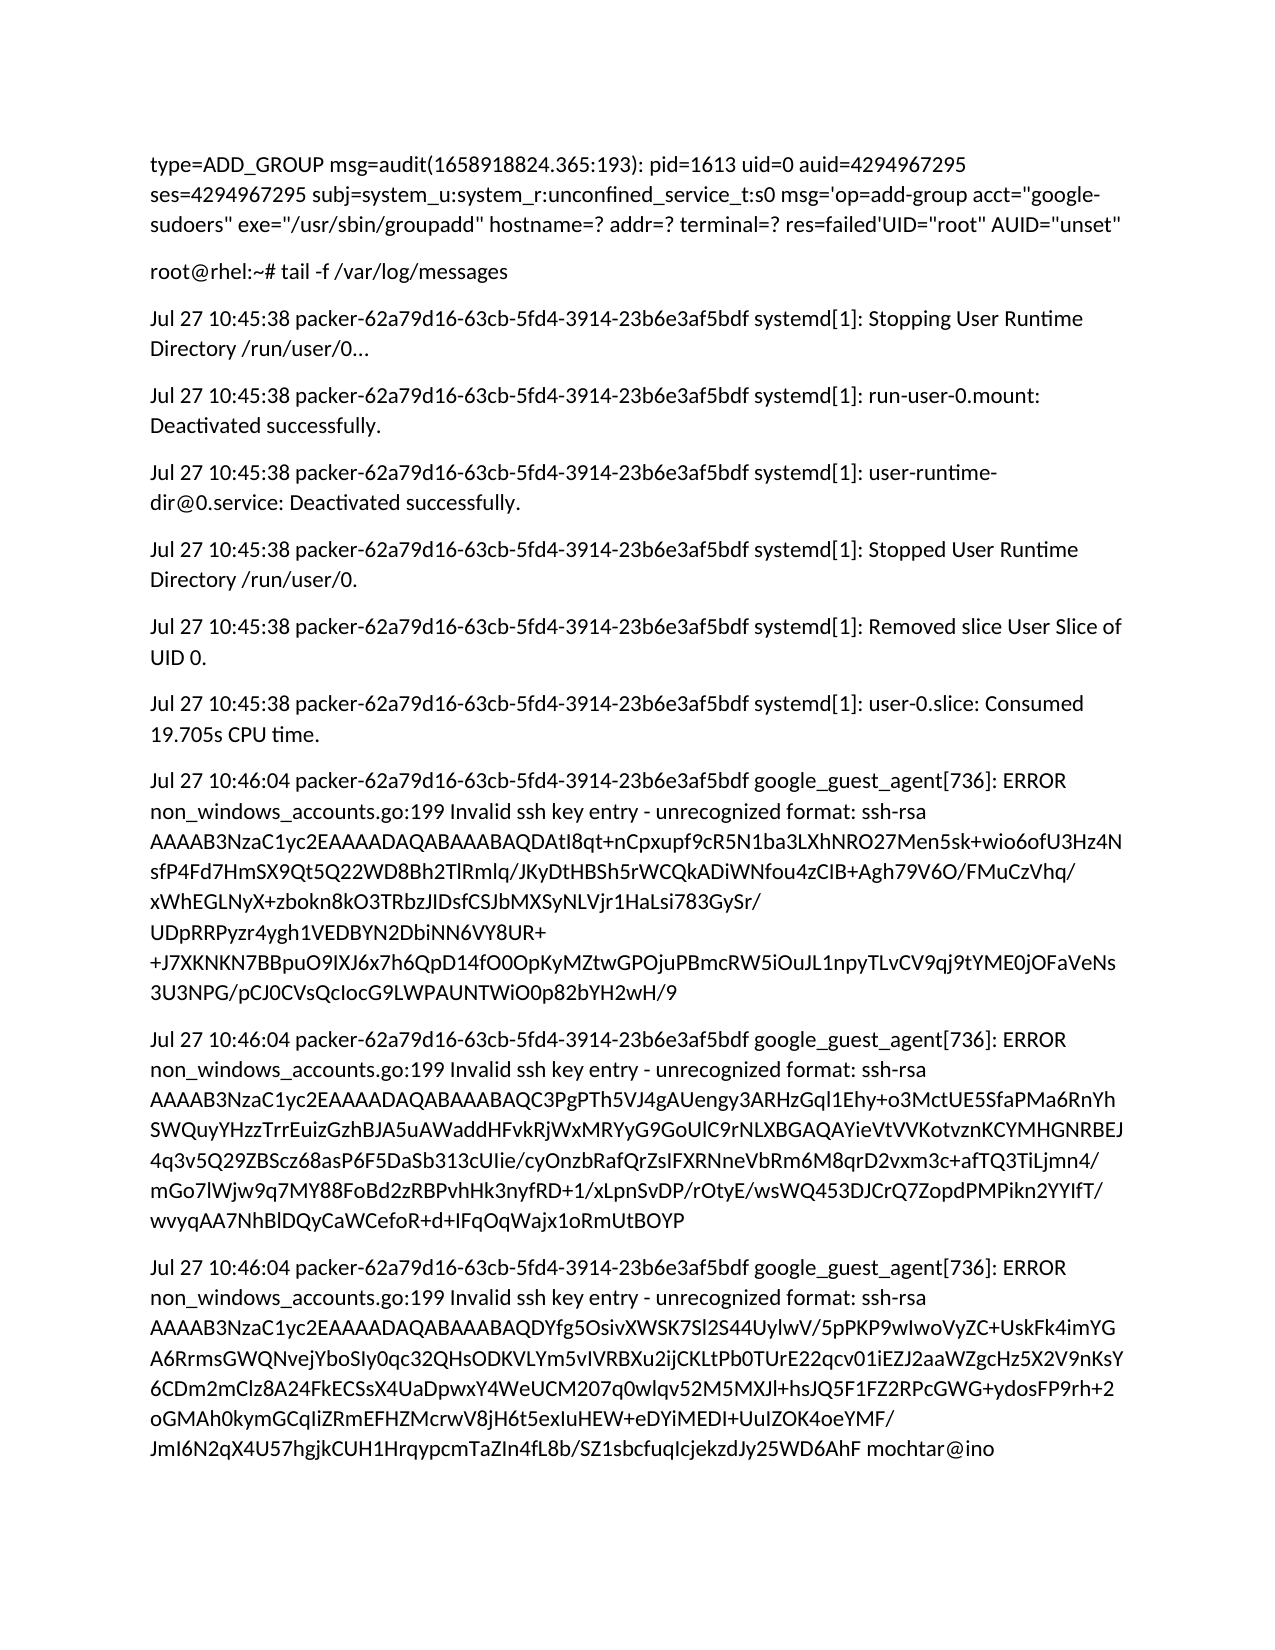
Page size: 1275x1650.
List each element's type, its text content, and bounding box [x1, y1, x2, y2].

text Jul 27 10:45:38 packer-62a79d16-63cb-5fd4-3914-23b6e3af5bdf systemd[1]: user-runtime-dir@0.service: Deactivated successfully. [150, 458, 1125, 517]
text Jul 27 10:46:04 packer-62a79d16-63cb-5fd4-3914-23b6e3af5bdf google_guest_agent[736]: ERROR non_windows_accounts.go:199 Invalid ssh key entry - unrecognized format: ssh-rsa AAAAB3NzaC1yc2EAAAADAQABAAABAQDYfg5OsivXWSK7Sl2S44UylwV/5pPKP9wIwoVyZC+UskFk4imYGA6RrmsGWQNvejYboSIy0qc32QHsODKVLYm5vIVRBXu2ijCKLtPb0TUrE22qcv01iEZJ2aaWZgcHz5X2V9nKsY6CDm2mClz8A24FkECSsX4UaDpwxY4WeUCM207q0wlqv52M5MXJl+hsJQ5F1FZ2RPcGWG+ydosFP9rh+2oGMAh0kymGCqIiZRmEFHZMcrwV8jH6t5exIuHEW+eDYiMEDI+UuIZOK4oeYMF/JmI6N2qX4U57hgjkCUH1HrqypcmTaZIn4fL8b/SZ1sbcfuqIcjekzdJy25WD6AhF mochtar@ino [150, 1253, 1125, 1462]
text Jul 27 10:45:38 packer-62a79d16-63cb-5fd4-3914-23b6e3af5bdf systemd[1]: user-0.slice: Consumed 19.705s CPU time. [150, 689, 1125, 748]
text type=ADD_GROUP msg=audit(1658918824.365:193): pid=1613 uid=0 auid=4294967295 ses=4294967295 subj=system_u:system_r:unconfined_service_t:s0 msg='op=add-group acct="google-sudoers" exe="/usr/sbin/groupadd" hostname=? addr=? terminal=? res=failed'UID="root" AUID="unset" [150, 150, 1125, 238]
text Jul 27 10:45:38 packer-62a79d16-63cb-5fd4-3914-23b6e3af5bdf systemd[1]: Stopped User Runtime Directory /run/user/0. [150, 535, 1125, 594]
text Jul 27 10:45:38 packer-62a79d16-63cb-5fd4-3914-23b6e3af5bdf systemd[1]: Stopping User Runtime Directory /run/user/0... [150, 304, 1125, 362]
text Jul 27 10:45:38 packer-62a79d16-63cb-5fd4-3914-23b6e3af5bdf systemd[1]: run-user-0.mount: Deactivated successfully. [150, 381, 1125, 439]
text root@rhel:~# tail -f /var/log/messages [150, 257, 1125, 285]
text Jul 27 10:46:04 packer-62a79d16-63cb-5fd4-3914-23b6e3af5bdf google_guest_agent[736]: ERROR non_windows_accounts.go:199 Invalid ssh key entry - unrecognized format: ssh-rsa AAAAB3NzaC1yc2EAAAADAQABAAABAQC3PgPTh5VJ4gAUengy3ARHzGql1Ehy+o3MctUE5SfaPMa6RnYhSWQuyYHzzTrrEuizGzhBJA5uAWaddHFvkRjWxMRYyG9GoUlC9rNLXBGAQAYieVtVVKotvznKCYMHGNRBEJ4q3v5Q29ZBScz68asP6F5DaSb313cUIie/cyOnzbRafQrZsIFXRNneVbRm6M8qrD2vxm3c+afTQ3TiLjmn4/mGo7lWjw9q7MY88FoBd2zRBPvhHk3nyfRD+1/xLpnSvDP/rOtyE/wsWQ453DJCrQ7ZopdPMPikn2YYIfT/wvyqAA7NhBlDQyCaWCefoR+d+IFqOqWajx1oRmUtBOYP [150, 1025, 1125, 1234]
text Jul 27 10:45:38 packer-62a79d16-63cb-5fd4-3914-23b6e3af5bdf systemd[1]: Removed slice User Slice of UID 0. [150, 612, 1125, 671]
text Jul 27 10:46:04 packer-62a79d16-63cb-5fd4-3914-23b6e3af5bdf google_guest_agent[736]: ERROR non_windows_accounts.go:199 Invalid ssh key entry - unrecognized format: ssh-rsa AAAAB3NzaC1yc2EAAAADAQABAAABAQDAtI8qt+nCpxupf9cR5N1ba3LXhNRO27Men5sk+wio6ofU3Hz4NsfP4Fd7HmSX9Qt5Q22WD8Bh2TlRmlq/JKyDtHBSh5rWCQkADiWNfou4zCIB+Agh79V6O/FMuCzVhq/xWhEGLNyX+zbokn8kO3TRbzJIDsfCSJbMXSyNLVjr1HaLsi783GySr/UDpRRPyzr4ygh1VEDBYN2DbiNN6VY8UR++J7XKNKN7BBpuO9IXJ6x7h6QpD14fO0OpKyMZtwGPOjuPBmcRW5iOuJL1npyTLvCV9qj9tYME0jOFaVeNs3U3NPG/pCJ0CVsQcIocG9LWPAUNTWiO0p82bYH2wH/9 [150, 767, 1125, 1006]
